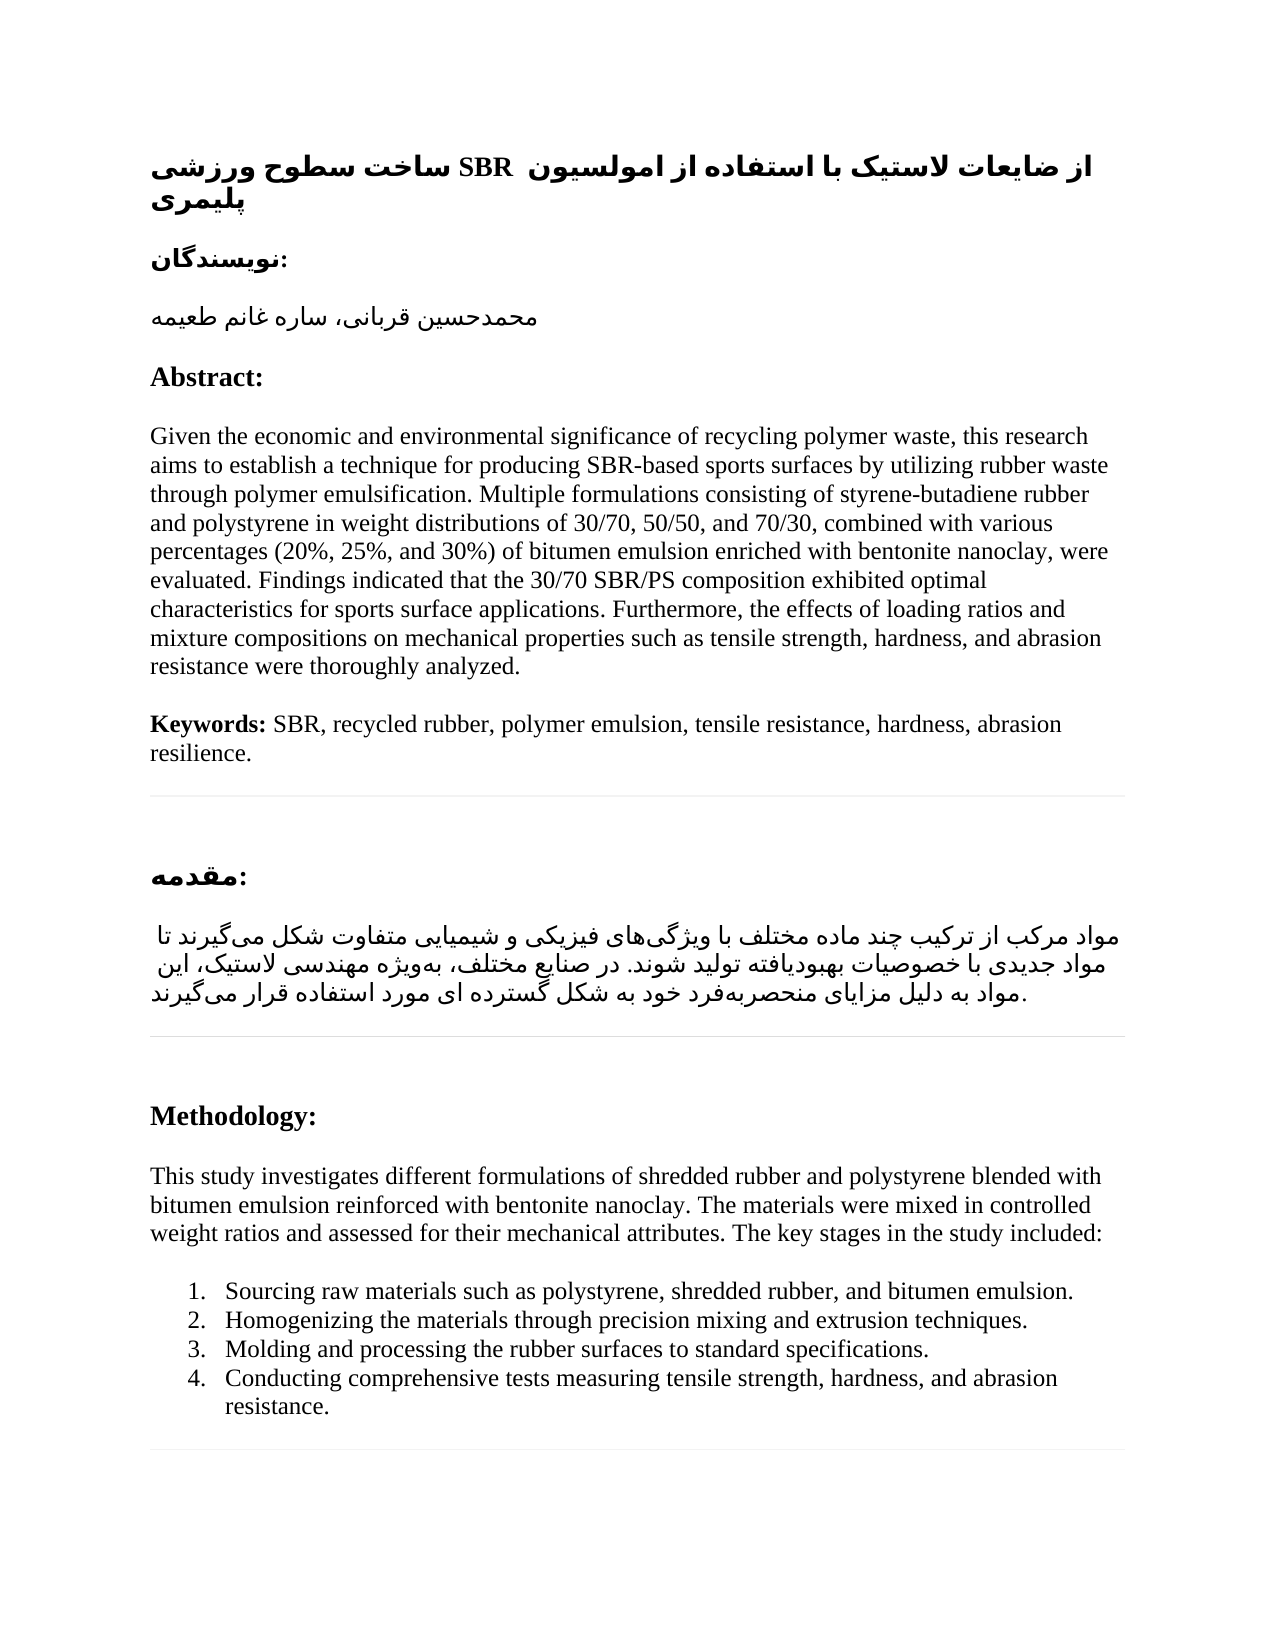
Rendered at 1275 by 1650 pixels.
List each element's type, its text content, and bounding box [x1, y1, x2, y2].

list Sourcing raw materials such as polystyrene, shredded rubber, and bitumen emulsion. [187, 1276, 1125, 1305]
text مواد مرکب از ترکیب چند ماده‌ مختلف با ویژگی‌های فیزیکی و شیمیایی متفاوت شکل می‌گیرند تا مواد جدیدی با خصوصیات بهبودیافته تولید شوند. در صنایع مختلف، به‌ویژه مهندسی لاستیک، این مواد به دلیل مزایای منحصربه‌فرد خود به شکل گسترده ای مورد استفاده قرار می‌گیرند. [150, 921, 1125, 1007]
text Methodology: [150, 1099, 1125, 1132]
list Homogenizing the materials through precision mixing and extrusion techniques. [187, 1305, 1125, 1334]
text Abstract: [150, 360, 1125, 392]
text نویسندگان: [150, 244, 1125, 273]
text مقدمه: [150, 859, 1125, 892]
list Molding and processing the rubber surfaces to standard specifications. [187, 1334, 1125, 1363]
text Given the economic and environmental significance of recycling polymer waste, this research aims to establish a technique for producing SBR-based sports surfaces by utilizing rubber waste through polymer emulsification. Multiple formulations consisting of styrene-butadiene rubber and polystyrene in weight distributions of 30/70, 50/50, and 70/30, combined with various percentages (20%, 25%, and 30%) of bitumen emulsion enriched with bentonite nanoclay, were evaluated. Findings indicated that the 30/70 SBR/PS composition exhibited optimal characteristics for sports surface applications. Furthermore, the effects of loading ratios and mixture compositions on mechanical properties such as tensile strength, hardness, and abrasion resistance were thoroughly analyzed. [150, 421, 1125, 680]
text محمدحسین قربانی، ساره غانم طعیمه [150, 302, 1125, 331]
text This study investigates different formulations of shredded rubber and polystyrene blended with bitumen emulsion reinforced with bentonite nanoclay. The materials were mixed in controlled weight ratios and assessed for their mechanical attributes. The key stages in the study included: [150, 1161, 1125, 1247]
text Keywords: SBR, recycled rubber, polymer emulsion, tensile resistance, hardness, abrasion resilience. [150, 709, 1125, 767]
list Conducting comprehensive tests measuring tensile strength, hardness, and abrasion resistance. [187, 1363, 1125, 1420]
text ساخت سطوح ورزشی SBR از ضایعات لاستیک با استفاده از امولسیون پلیمری [150, 150, 1125, 215]
